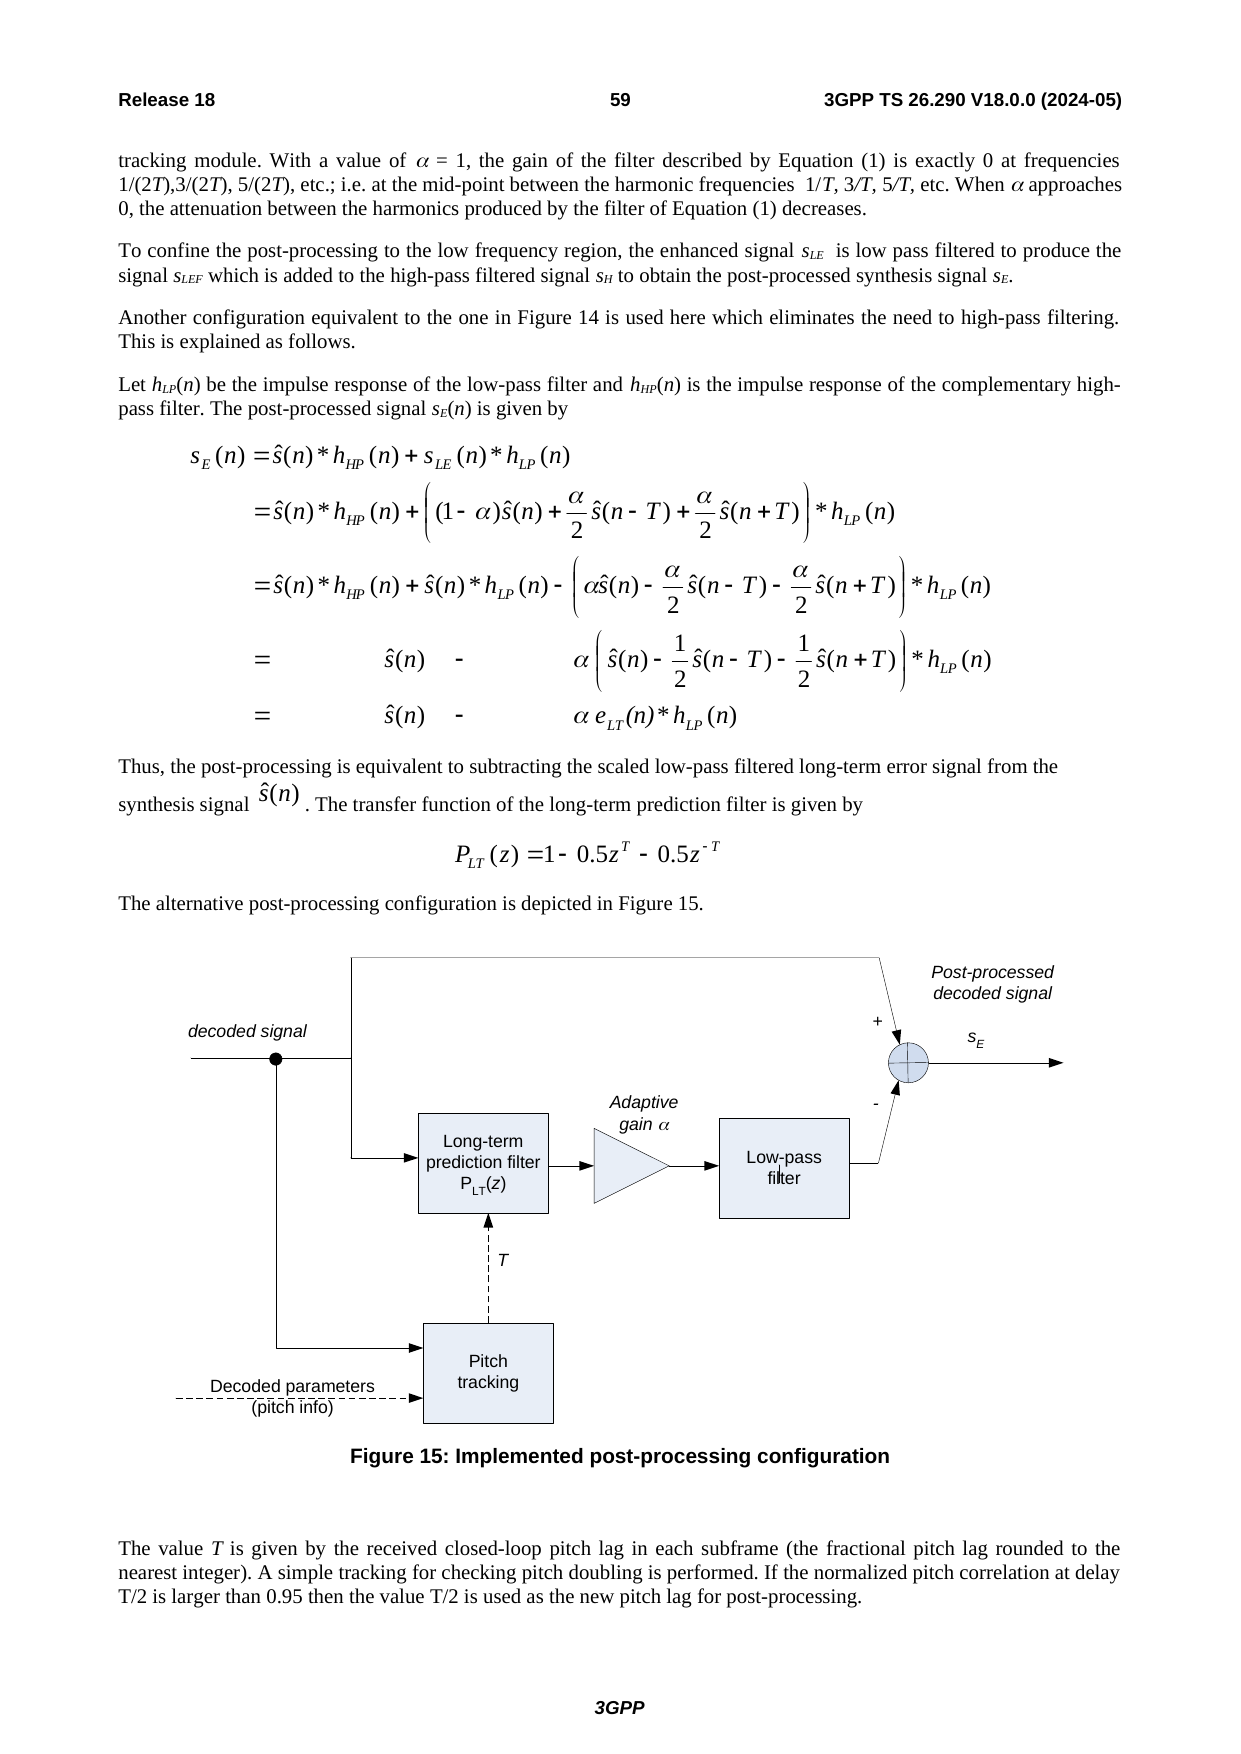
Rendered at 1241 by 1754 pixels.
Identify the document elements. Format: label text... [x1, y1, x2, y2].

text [118, 147, 1122, 220]
text The value T is given by the received closed-loop pitch lag in each subframe (the fractional pitch lag rounded to the nearest integer). A simple tracking for checking pitch doubling is performed. If the normalized pitch correlation at delay T/2 is larger than 0.95 then the value T/2 is used as the new pitch lag for post-processing. [118, 1536, 1122, 1608]
text Let hLP(n) be the impulse response of the low-pass filter and hHP(n) is the impulse response of the complementary high-pass filter. The post-processed signal sE(n) is given by [118, 372, 1122, 420]
text To confine the post-processing to the low frequency region, the enhanced signal sLE is low pass filtered to produce the signal sLEF which is added to the high-pass filtered signal sH to obtain the post-processed synthesis signal sE. [118, 238, 1122, 287]
text The alternative post-processing configuration is depicted in Figure 15. [118, 891, 1122, 915]
text Figure 15: Implemented post-processing configuration [118, 1444, 1122, 1468]
text Another configuration equivalent to the one in Figure 14 is used here which eliminates the need to high-pass filtering. This is explained as follows. [118, 305, 1122, 353]
text Thus, the post-processing is equivalent to subtracting the scaled low-pass filtered long-term error signal from the synthesis signal . The transfer function of the long-term prediction filter is given by [118, 754, 1122, 816]
